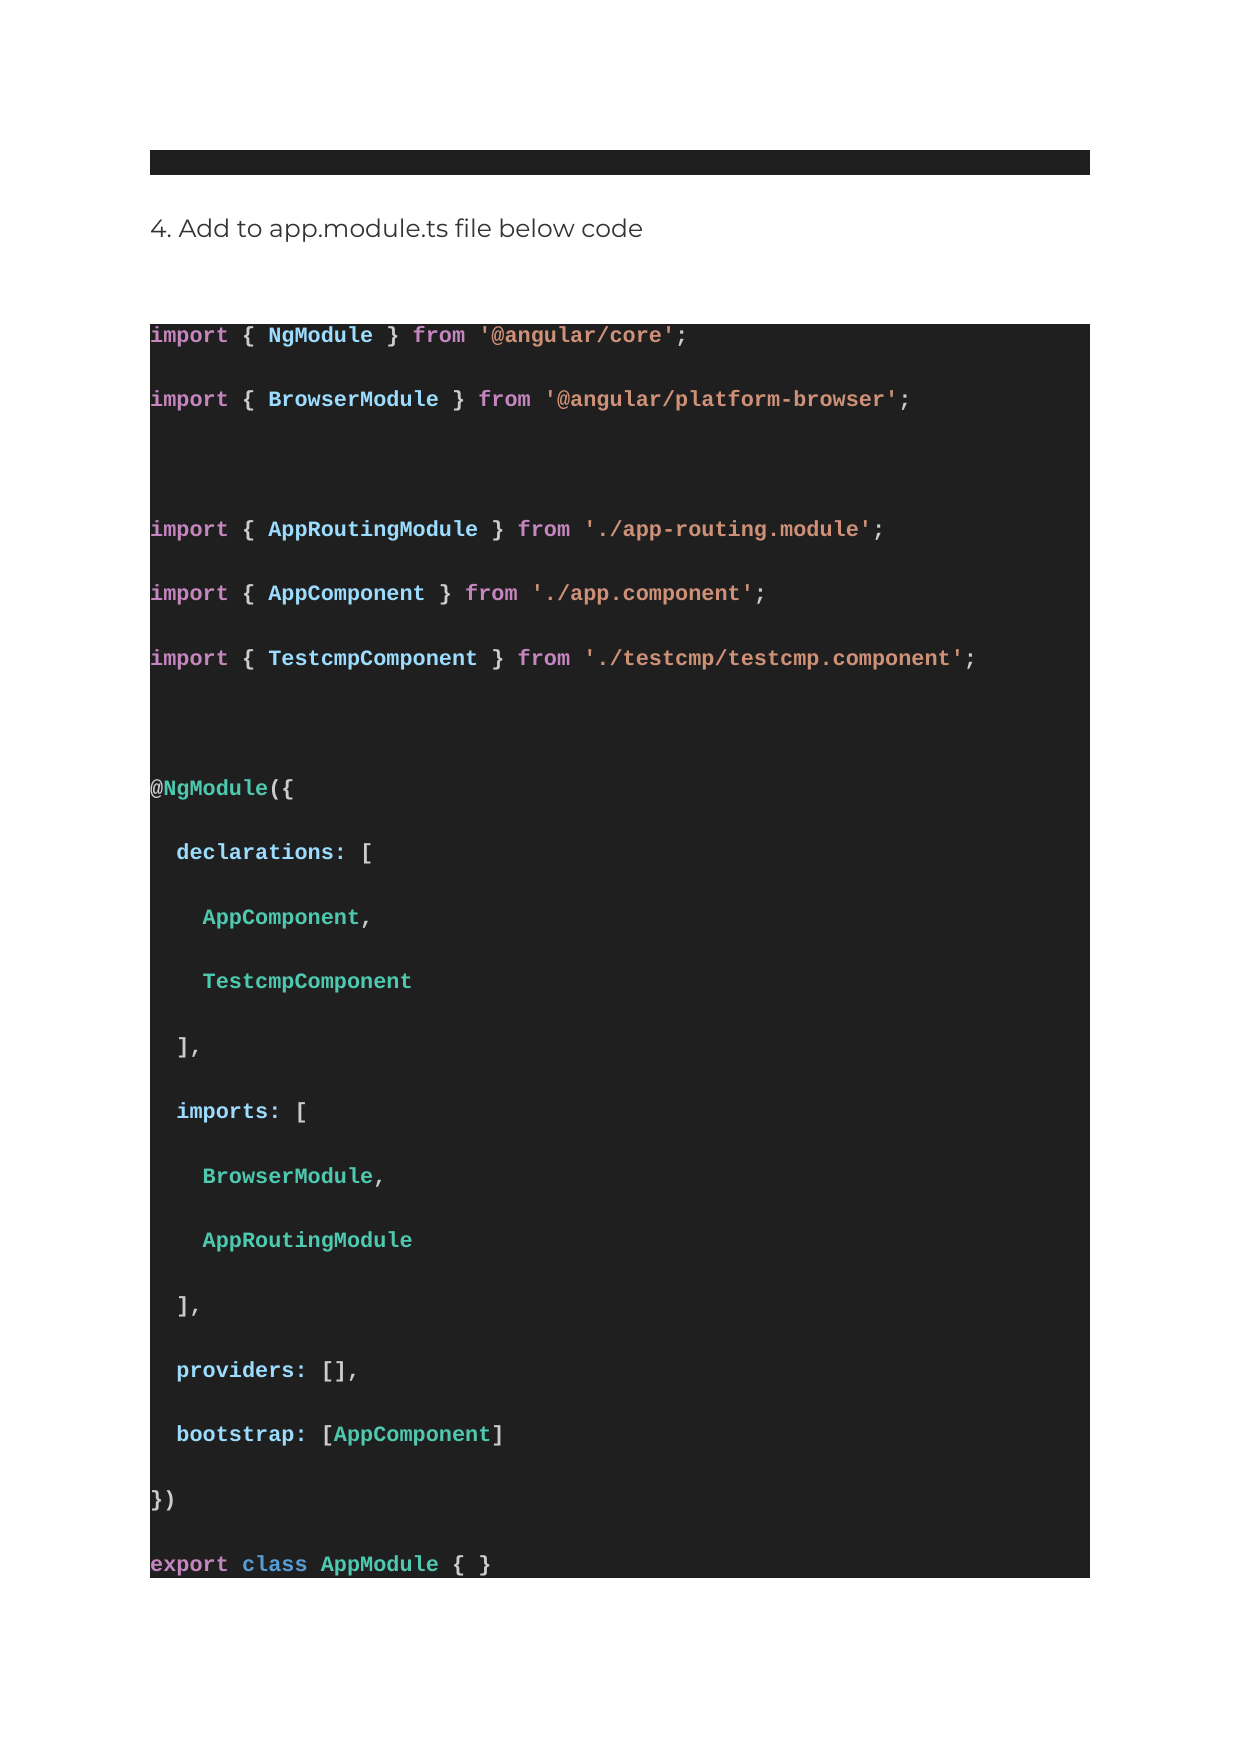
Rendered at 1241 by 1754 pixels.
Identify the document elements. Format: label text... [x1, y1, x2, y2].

subtitle ], [150, 1035, 1090, 1060]
subtitle import { NgModule } from '@angular/core'; [150, 324, 1090, 349]
subtitle providers: [], [150, 1359, 1090, 1384]
subtitle AppRoutingModule [150, 1229, 1090, 1254]
subtitle }) [150, 1488, 1090, 1513]
subtitle @NgModule({ [150, 777, 1090, 801]
subtitle import { AppRoutingModule } from './app-routing.module'; [150, 518, 1090, 543]
subtitle import { TestcmpComponent } from './testcmp/testcmp.component'; [150, 647, 1090, 672]
subtitle TestcmpComponent [150, 971, 1090, 996]
subtitle imports: [ [150, 1100, 1090, 1125]
subtitle ], [150, 1294, 1090, 1319]
subtitle import { BrowserModule } from '@angular/platform-browser'; [150, 388, 1090, 413]
subtitle 4. Add to app.module.ts file below code [150, 214, 1090, 244]
subtitle AppComponent, [150, 906, 1090, 931]
subtitle declarations: [ [150, 841, 1090, 866]
subtitle bootstrap: [AppComponent] [150, 1423, 1090, 1448]
subtitle BrowserModule, [150, 1165, 1090, 1189]
subtitle export class AppModule { } [150, 1553, 1090, 1578]
subtitle import { AppComponent } from './app.component'; [150, 583, 1090, 607]
